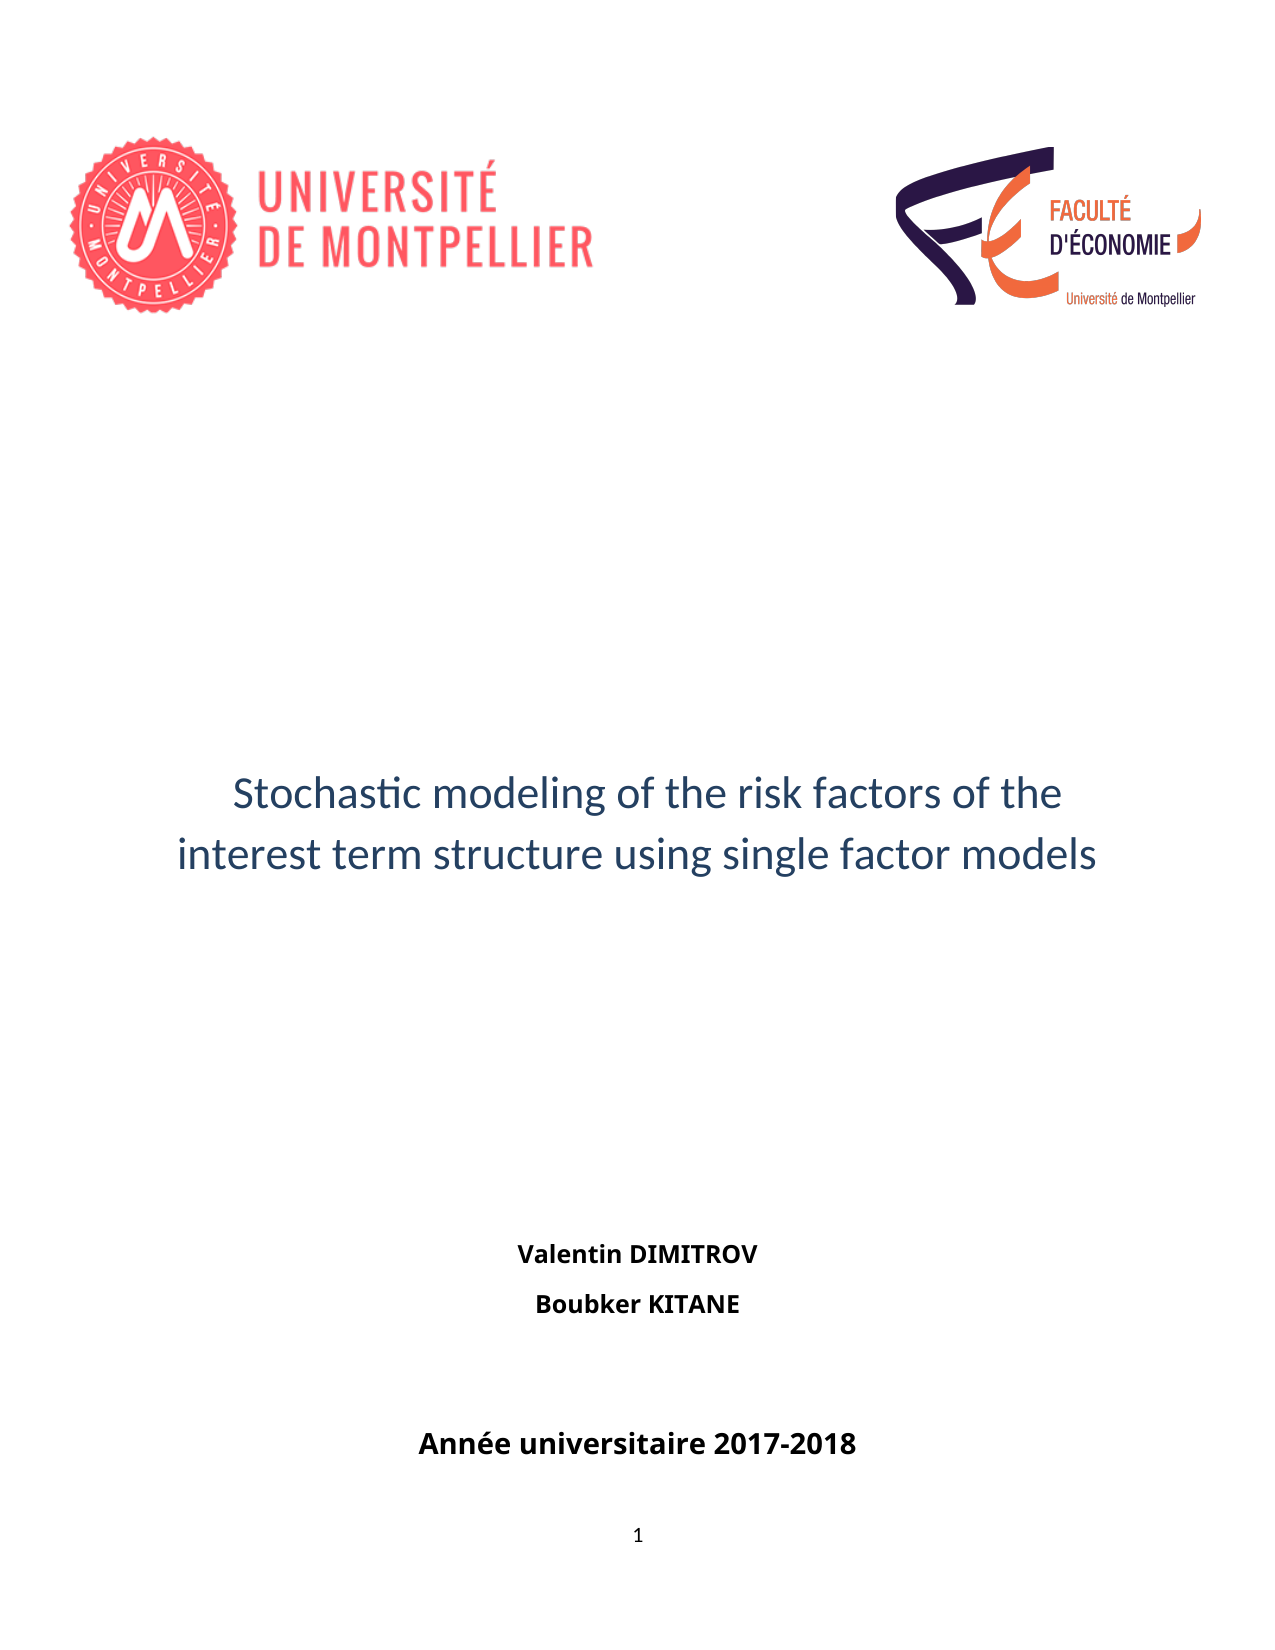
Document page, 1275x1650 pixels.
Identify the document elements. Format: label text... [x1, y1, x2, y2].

picture [64, 132, 617, 315]
text Boubker KITANE [148, 1286, 1127, 1321]
text Année universitaire 2017-2018 [148, 1423, 1127, 1463]
picture [895, 147, 1201, 307]
text Valentin DIMITROV [148, 1237, 1127, 1271]
text Stochastic modeling of the risk factors of the interest term structure using single factor models [148, 764, 1127, 881]
